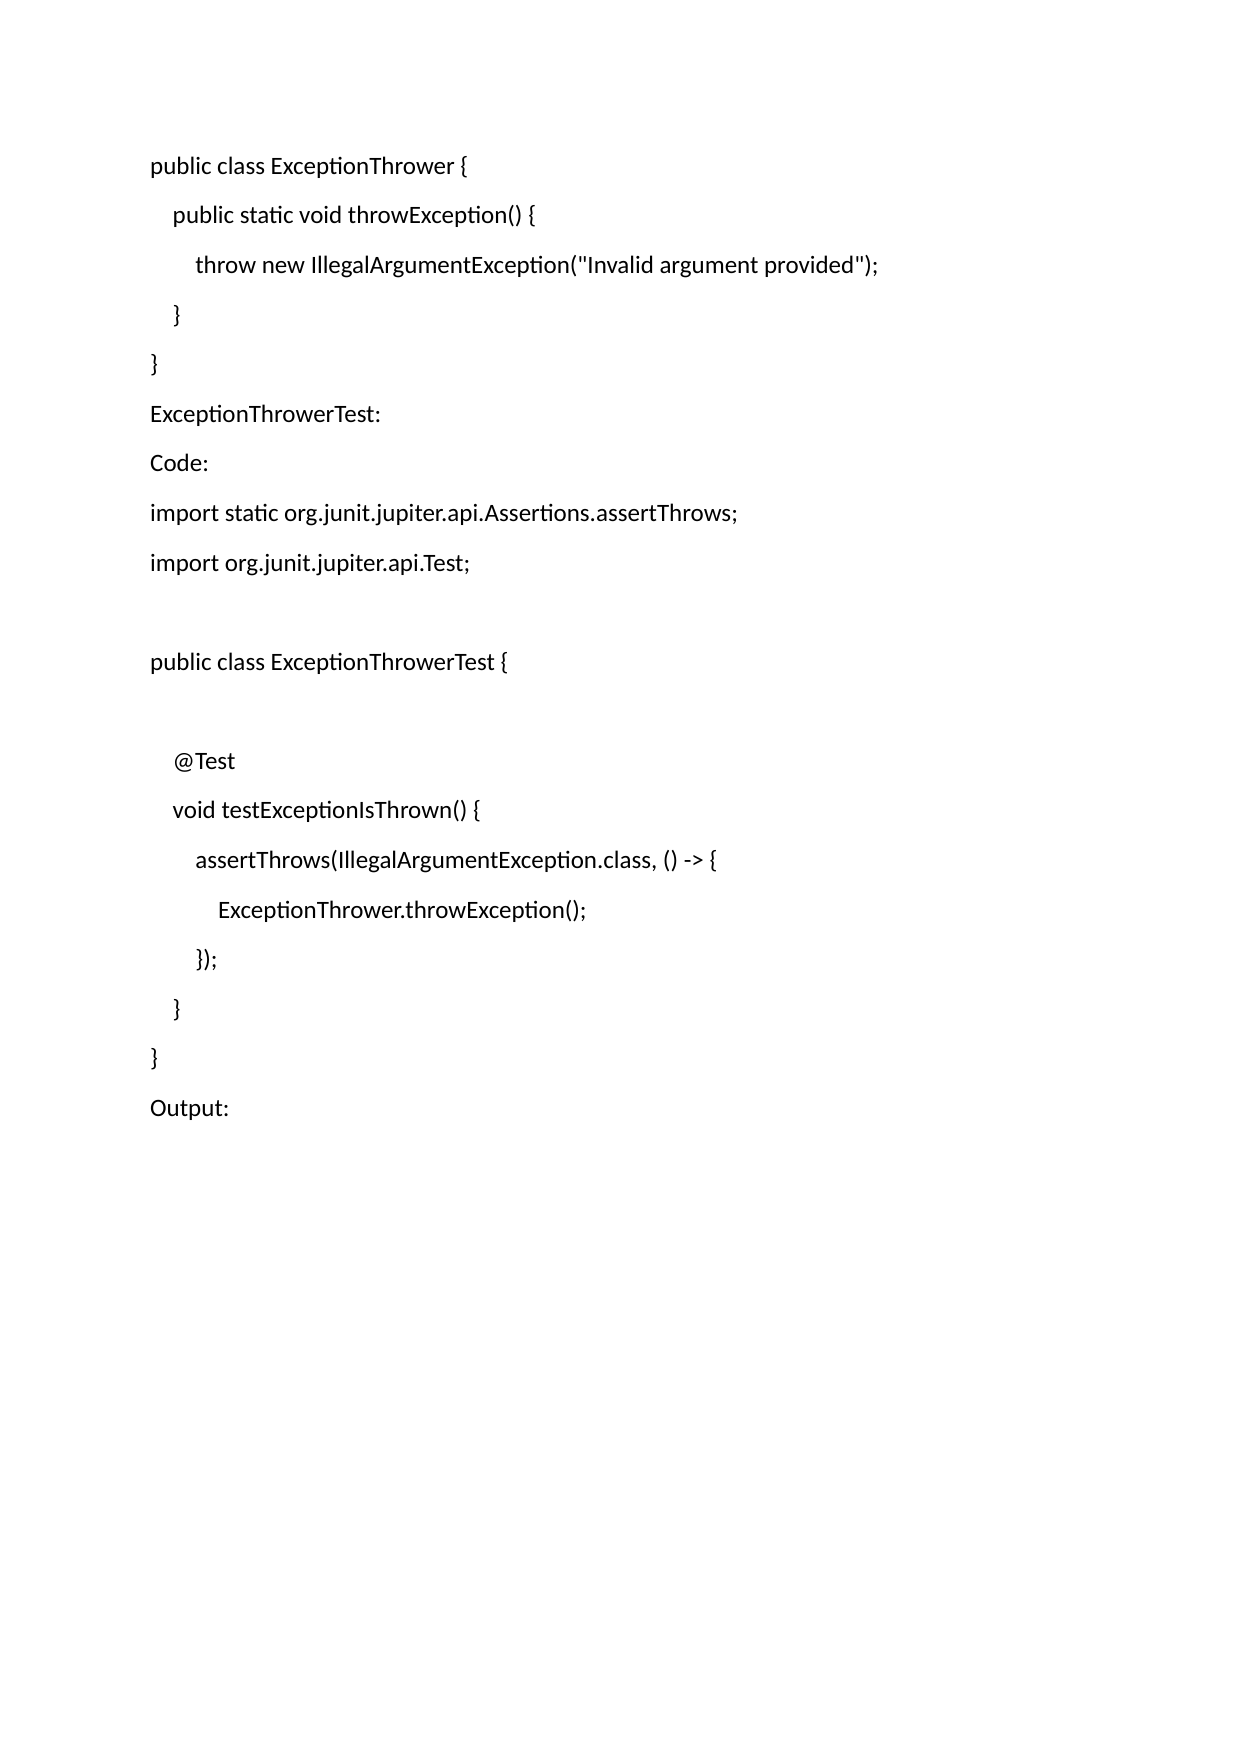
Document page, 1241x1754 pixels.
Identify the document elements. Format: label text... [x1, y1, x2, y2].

text Output: [150, 1092, 1090, 1123]
text ExceptionThrowerTest: [150, 398, 1090, 428]
text import org.junit.jupiter.api.Test; [150, 547, 1090, 577]
text Code: [150, 447, 1090, 478]
text public static void throwException() { [150, 199, 1090, 230]
text @Test [150, 745, 1090, 776]
text public class ExceptionThrower { [150, 150, 1090, 181]
text } [150, 993, 1090, 1023]
text } [150, 299, 1090, 329]
text } [150, 348, 1090, 379]
text throw new IllegalArgumentException("Invalid argument provided"); [150, 249, 1090, 280]
text void testExceptionIsThrown() { [150, 794, 1090, 825]
text } [150, 1042, 1090, 1073]
text public class ExceptionThrowerTest { [150, 646, 1090, 676]
text }); [150, 943, 1090, 974]
text assertThrows(IllegalArgumentException.class, () -> { [150, 844, 1090, 875]
text import static org.junit.jupiter.api.Assertions.assertThrows; [150, 497, 1090, 528]
text ExceptionThrower.throwException(); [150, 894, 1090, 924]
